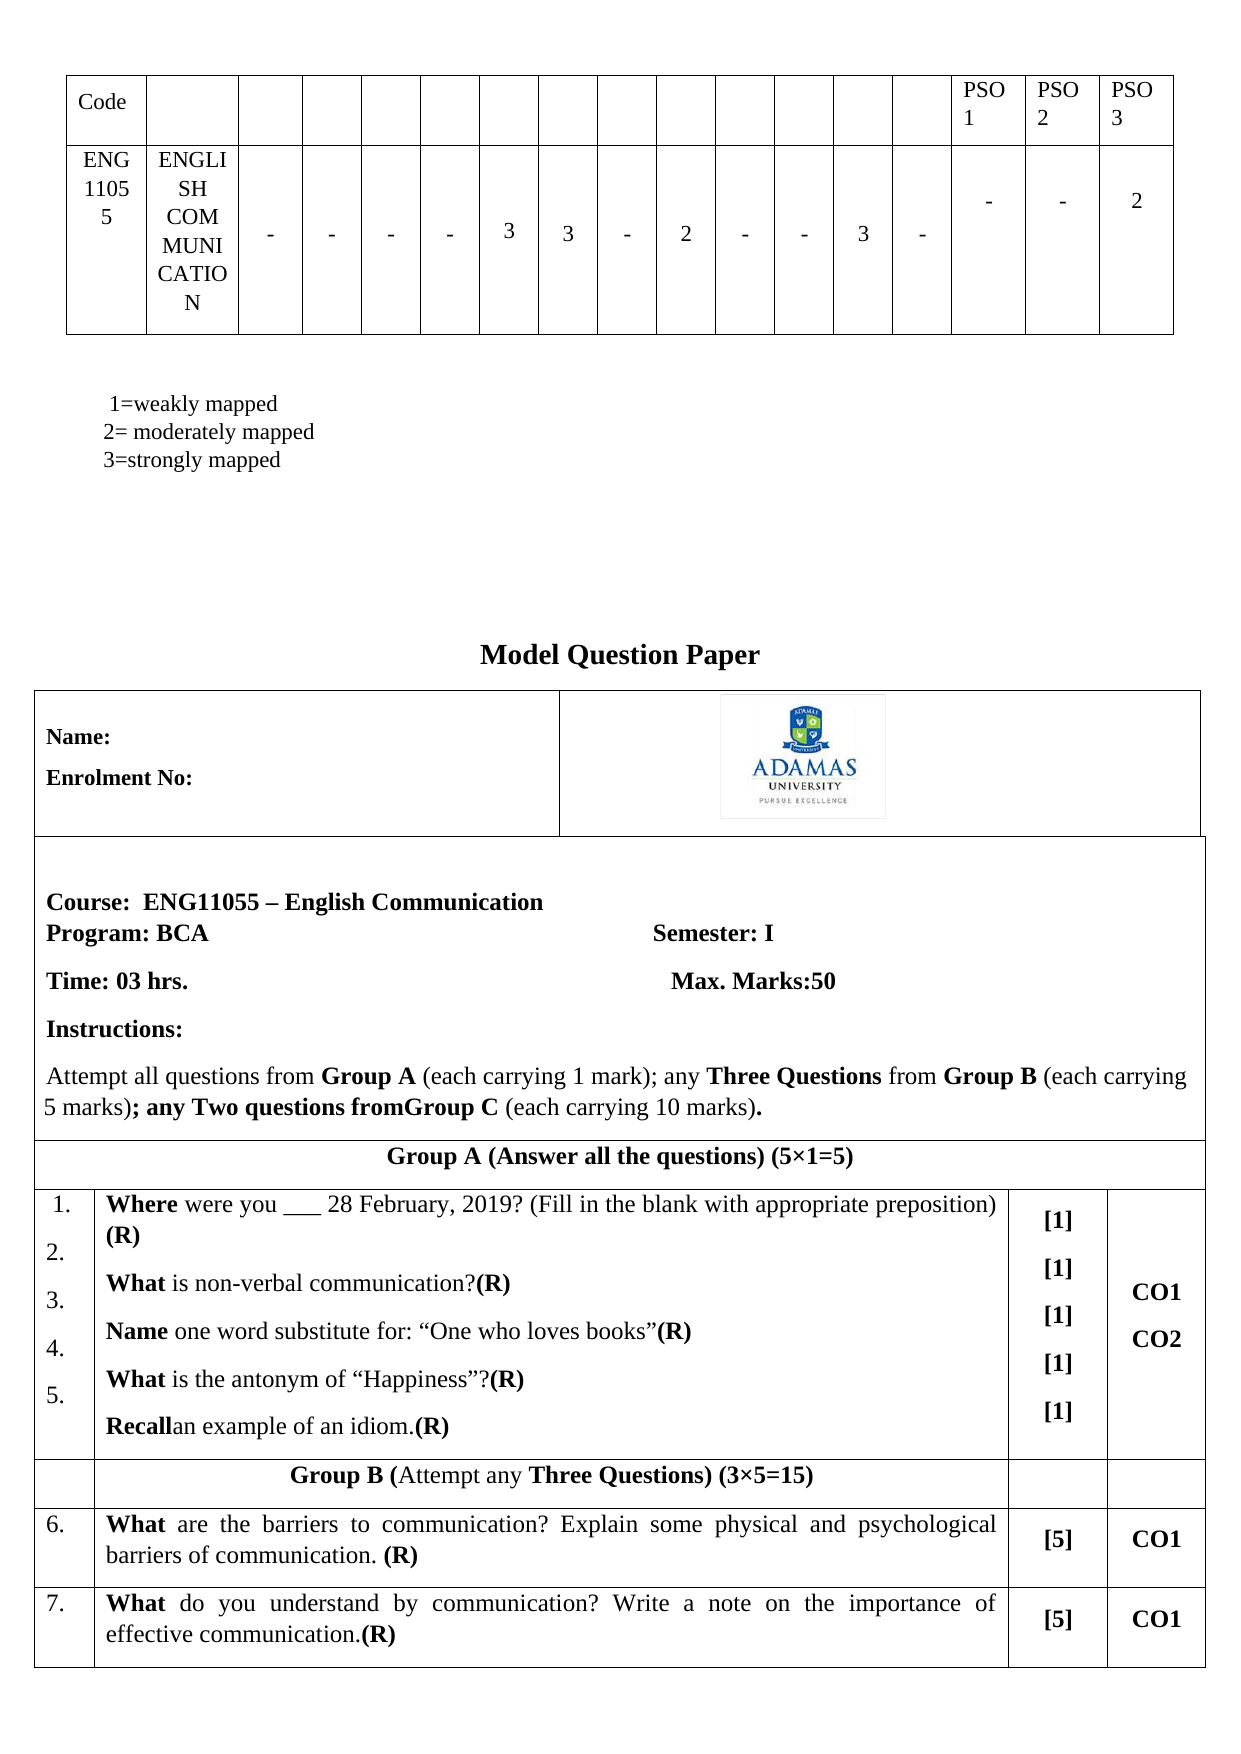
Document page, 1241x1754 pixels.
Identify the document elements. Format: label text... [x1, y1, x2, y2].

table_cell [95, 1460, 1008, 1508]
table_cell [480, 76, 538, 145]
text 3=strongly mapped [103, 446, 1165, 473]
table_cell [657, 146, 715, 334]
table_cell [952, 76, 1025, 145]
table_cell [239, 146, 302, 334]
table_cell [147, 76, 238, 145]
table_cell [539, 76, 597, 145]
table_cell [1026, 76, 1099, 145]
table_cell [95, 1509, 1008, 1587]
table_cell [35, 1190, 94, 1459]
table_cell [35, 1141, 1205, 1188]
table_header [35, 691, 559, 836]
text Model Question Paper [75, 637, 1165, 671]
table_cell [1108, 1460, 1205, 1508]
text 2= moderately mapped [103, 418, 1165, 444]
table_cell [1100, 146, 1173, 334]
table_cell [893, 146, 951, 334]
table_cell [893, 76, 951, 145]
picture [720, 694, 886, 819]
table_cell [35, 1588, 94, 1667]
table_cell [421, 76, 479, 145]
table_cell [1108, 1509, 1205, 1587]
text 1=weakly mapped [103, 389, 1165, 416]
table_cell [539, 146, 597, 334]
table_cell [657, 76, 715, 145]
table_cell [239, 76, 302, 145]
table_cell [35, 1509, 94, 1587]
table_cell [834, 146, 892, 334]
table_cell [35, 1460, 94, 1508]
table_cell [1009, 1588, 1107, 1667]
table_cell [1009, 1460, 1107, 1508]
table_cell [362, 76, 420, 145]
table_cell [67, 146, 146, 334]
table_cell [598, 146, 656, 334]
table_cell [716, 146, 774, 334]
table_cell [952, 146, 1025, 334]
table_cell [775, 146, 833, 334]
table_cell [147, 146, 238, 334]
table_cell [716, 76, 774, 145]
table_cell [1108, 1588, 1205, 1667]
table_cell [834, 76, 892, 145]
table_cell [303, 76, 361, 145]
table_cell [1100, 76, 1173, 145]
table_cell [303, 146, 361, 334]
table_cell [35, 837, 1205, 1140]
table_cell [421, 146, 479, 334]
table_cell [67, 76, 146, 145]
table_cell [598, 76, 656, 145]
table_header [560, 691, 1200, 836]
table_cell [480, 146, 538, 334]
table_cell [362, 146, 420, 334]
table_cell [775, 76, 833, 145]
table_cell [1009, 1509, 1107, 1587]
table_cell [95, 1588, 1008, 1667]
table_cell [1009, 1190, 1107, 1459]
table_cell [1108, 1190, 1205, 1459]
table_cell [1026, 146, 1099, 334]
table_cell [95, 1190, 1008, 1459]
